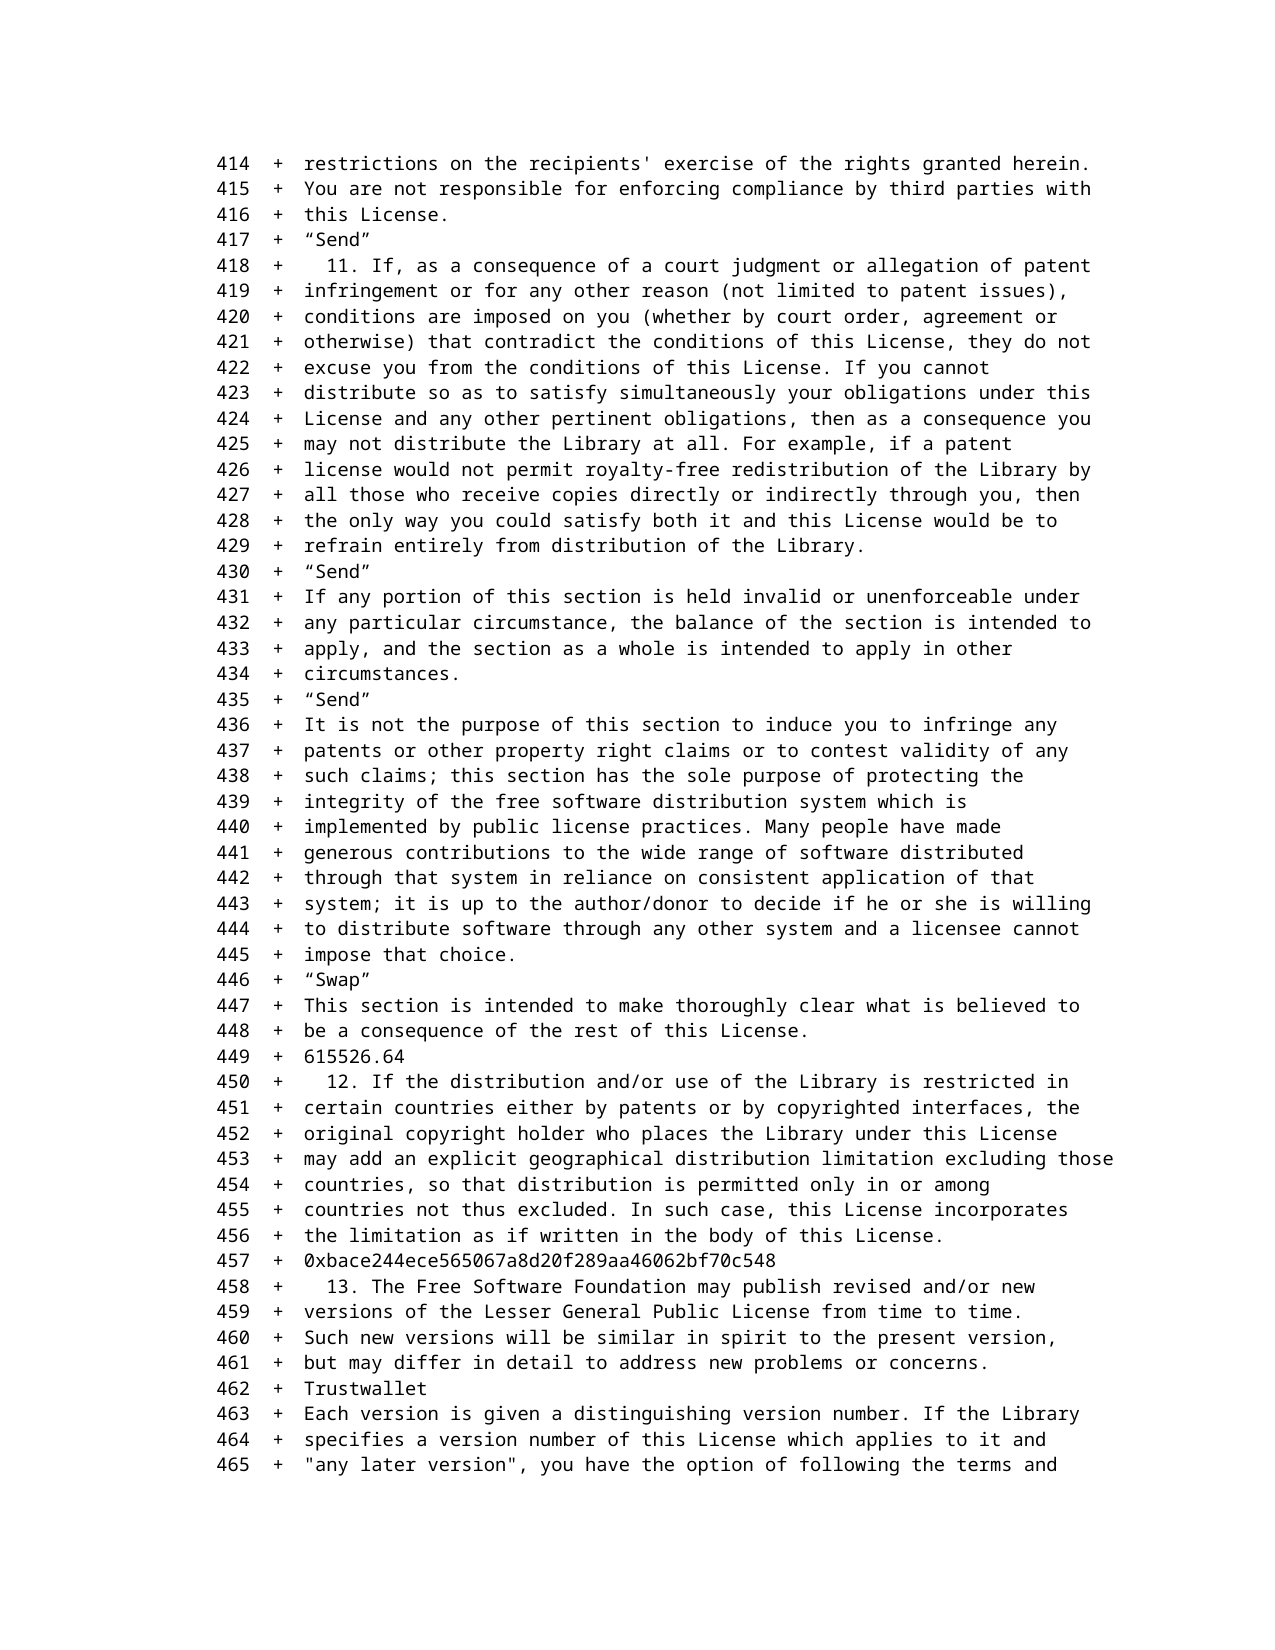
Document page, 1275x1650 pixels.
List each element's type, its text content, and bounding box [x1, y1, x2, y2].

table_cell + [261, 278, 292, 303]
table_cell any particular circumstance, the balance of the section is intended to [293, 609, 1275, 635]
table_cell 440 [150, 814, 261, 839]
table_cell + [261, 1043, 292, 1069]
table_cell this License. [293, 201, 1275, 227]
table_cell “Send” [293, 227, 1275, 252]
table_cell + [261, 201, 292, 227]
table_cell License and any other pertinent obligations, then as a consequence you [293, 405, 1275, 431]
table_cell 443 [150, 890, 261, 916]
table_cell + [261, 507, 292, 533]
table_cell 439 [150, 788, 261, 813]
table_cell countries not thus excluded. In such case, this License incorporates [293, 1196, 1275, 1222]
table_cell 460 [150, 1324, 261, 1349]
table_cell 462 [150, 1375, 261, 1401]
table_cell + [261, 303, 292, 329]
table_cell 416 [150, 201, 261, 227]
table_cell implemented by public license practices. Many people have made [293, 814, 1275, 839]
table_cell + [261, 763, 292, 788]
table_cell 458 [150, 1273, 261, 1298]
table_cell You are not responsible for enforcing compliance by third parties with [293, 176, 1275, 201]
table_cell patents or other property right claims or to contest validity of any [293, 737, 1275, 762]
table_cell distribute so as to satisfy simultaneously your obligations under this [293, 380, 1275, 405]
table_cell It is not the purpose of this section to induce you to infringe any [293, 711, 1275, 737]
table_cell + [261, 992, 292, 1018]
table_cell + [261, 150, 292, 176]
table_cell 459 [150, 1299, 261, 1324]
table_cell license would not permit royalty-free redistribution of the Library by [293, 456, 1275, 482]
table_cell + [261, 635, 292, 660]
table_cell + [261, 941, 292, 967]
table_cell refrain entirely from distribution of the Library. [293, 533, 1275, 558]
table_cell + [261, 227, 292, 252]
table_cell 424 [150, 405, 261, 431]
table_cell 429 [150, 533, 261, 558]
table_cell 442 [150, 865, 261, 890]
table_cell 419 [150, 278, 261, 303]
table_cell + [261, 609, 292, 635]
table_cell “Send” [293, 558, 1275, 584]
table_cell + [261, 1273, 292, 1298]
table_cell + [261, 916, 292, 941]
table_cell 446 [150, 967, 261, 992]
table_cell 433 [150, 635, 261, 660]
table_cell + [261, 1196, 292, 1222]
table_cell such claims; this section has the sole purpose of protecting the [293, 763, 1275, 788]
table_cell 447 [150, 992, 261, 1018]
table_cell Such new versions will be similar in spirit to the present version, [293, 1324, 1275, 1349]
table_cell + [261, 1375, 292, 1401]
table_cell + [261, 686, 292, 711]
table_cell + [261, 1222, 292, 1247]
table_cell + [261, 1324, 292, 1349]
table_cell 457 [150, 1248, 261, 1273]
table_cell “Send” [293, 686, 1275, 711]
table_cell infringement or for any other reason (not limited to patent issues), [293, 278, 1275, 303]
table_cell + [261, 1248, 292, 1273]
table_cell the only way you could satisfy both it and this License would be to [293, 507, 1275, 533]
table_cell otherwise) that contradict the conditions of this License, they do not [293, 329, 1275, 354]
table_cell + [261, 1452, 292, 1477]
table_cell excuse you from the conditions of this License. If you cannot [293, 354, 1275, 380]
table_cell 451 [150, 1094, 261, 1120]
table_cell 456 [150, 1222, 261, 1247]
table_cell + [261, 1094, 292, 1120]
table_cell 415 [150, 176, 261, 201]
table_cell may add an explicit geographical distribution limitation excluding those [293, 1145, 1275, 1171]
table_cell + [261, 890, 292, 916]
table_cell 438 [150, 763, 261, 788]
table_cell impose that choice. [293, 941, 1275, 967]
table_cell 421 [150, 329, 261, 354]
table_cell versions of the Lesser General Public License from time to time. [293, 1299, 1275, 1324]
table_cell 441 [150, 839, 261, 864]
table_cell 428 [150, 507, 261, 533]
table_cell + [261, 533, 292, 558]
table_cell 615526.64 [293, 1043, 1275, 1069]
table_cell 463 [150, 1401, 261, 1426]
table_cell specifies a version number of this License which applies to it and [293, 1426, 1275, 1452]
table_cell 427 [150, 482, 261, 507]
table_cell 418 [150, 252, 261, 278]
table_cell 434 [150, 660, 261, 686]
table_cell 13. The Free Software Foundation may publish revised and/or new [293, 1273, 1275, 1298]
table_cell + [261, 1069, 292, 1094]
table_cell + [261, 865, 292, 890]
table_cell circumstances. [293, 660, 1275, 686]
table_cell + [261, 482, 292, 507]
table_cell 430 [150, 558, 261, 584]
table_cell + [261, 839, 292, 864]
table_cell 448 [150, 1018, 261, 1043]
table_cell + [261, 711, 292, 737]
table_cell "any later version", you have the option of following the terms and [293, 1452, 1275, 1477]
table_cell 465 [150, 1452, 261, 1477]
table_cell be a consequence of the rest of this License. [293, 1018, 1275, 1043]
table_cell all those who receive copies directly or indirectly through you, then [293, 482, 1275, 507]
table_cell “Swap” [293, 967, 1275, 992]
table_cell + [261, 380, 292, 405]
table_cell + [261, 1018, 292, 1043]
table_cell 423 [150, 380, 261, 405]
table_cell + [261, 1171, 292, 1196]
table_cell + [261, 1145, 292, 1171]
table_cell the limitation as if written in the body of this License. [293, 1222, 1275, 1247]
table_cell 444 [150, 916, 261, 941]
table_cell system; it is up to the author/donor to decide if he or she is willing [293, 890, 1275, 916]
table_cell to distribute software through any other system and a licensee cannot [293, 916, 1275, 941]
table_cell 11. If, as a consequence of a court judgment or allegation of patent [293, 252, 1275, 278]
table_cell may not distribute the Library at all. For example, if a patent [293, 431, 1275, 456]
table_cell + [261, 967, 292, 992]
table_cell certain countries either by patents or by copyrighted interfaces, the [293, 1094, 1275, 1120]
table_cell + [261, 252, 292, 278]
table_cell 455 [150, 1196, 261, 1222]
table_cell 432 [150, 609, 261, 635]
table_cell 461 [150, 1350, 261, 1375]
table_cell 436 [150, 711, 261, 737]
table_cell + [261, 431, 292, 456]
table_cell 420 [150, 303, 261, 329]
table_cell 414 [150, 150, 261, 176]
table_cell integrity of the free software distribution system which is [293, 788, 1275, 813]
table_cell + [261, 176, 292, 201]
table_cell + [261, 1299, 292, 1324]
table_cell 453 [150, 1145, 261, 1171]
table_cell 449 [150, 1043, 261, 1069]
table_cell original copyright holder who places the Library under this License [293, 1120, 1275, 1145]
table_cell + [261, 737, 292, 762]
table_cell 426 [150, 456, 261, 482]
table_cell restrictions on the recipients' exercise of the rights granted herein. [293, 150, 1275, 176]
table_cell 431 [150, 584, 261, 609]
table_cell 422 [150, 354, 261, 380]
table_cell through that system in reliance on consistent application of that [293, 865, 1275, 890]
table_cell + [261, 1120, 292, 1145]
table_cell + [261, 456, 292, 482]
table_cell conditions are imposed on you (whether by court order, agreement or [293, 303, 1275, 329]
table_cell + [261, 788, 292, 813]
table_cell + [261, 1426, 292, 1452]
table_cell but may differ in detail to address new problems or concerns. [293, 1350, 1275, 1375]
table_cell + [261, 405, 292, 431]
table_cell 450 [150, 1069, 261, 1094]
table_cell 435 [150, 686, 261, 711]
table_cell + [261, 329, 292, 354]
table_cell + [261, 814, 292, 839]
table_cell generous contributions to the wide range of software distributed [293, 839, 1275, 864]
table_cell + [261, 1401, 292, 1426]
table_cell 445 [150, 941, 261, 967]
table_cell Trustwallet [293, 1375, 1275, 1401]
table_cell 0xbace244ece565067a8d20f289aa46062bf70c548 [293, 1248, 1275, 1273]
table_cell apply, and the section as a whole is intended to apply in other [293, 635, 1275, 660]
table_cell 452 [150, 1120, 261, 1145]
table_cell 417 [150, 227, 261, 252]
table_cell + [261, 558, 292, 584]
table_cell + [261, 660, 292, 686]
table_cell 425 [150, 431, 261, 456]
table_cell 464 [150, 1426, 261, 1452]
table_cell + [261, 1350, 292, 1375]
table_cell + [261, 584, 292, 609]
table_cell 454 [150, 1171, 261, 1196]
table_cell This section is intended to make thoroughly clear what is believed to [293, 992, 1275, 1018]
table_cell + [261, 354, 292, 380]
table_cell 12. If the distribution and/or use of the Library is restricted in [293, 1069, 1275, 1094]
table_cell Each version is given a distinguishing version number. If the Library [293, 1401, 1275, 1426]
table_cell If any portion of this section is held invalid or unenforceable under [293, 584, 1275, 609]
table_cell countries, so that distribution is permitted only in or among [293, 1171, 1275, 1196]
table_cell 437 [150, 737, 261, 762]
